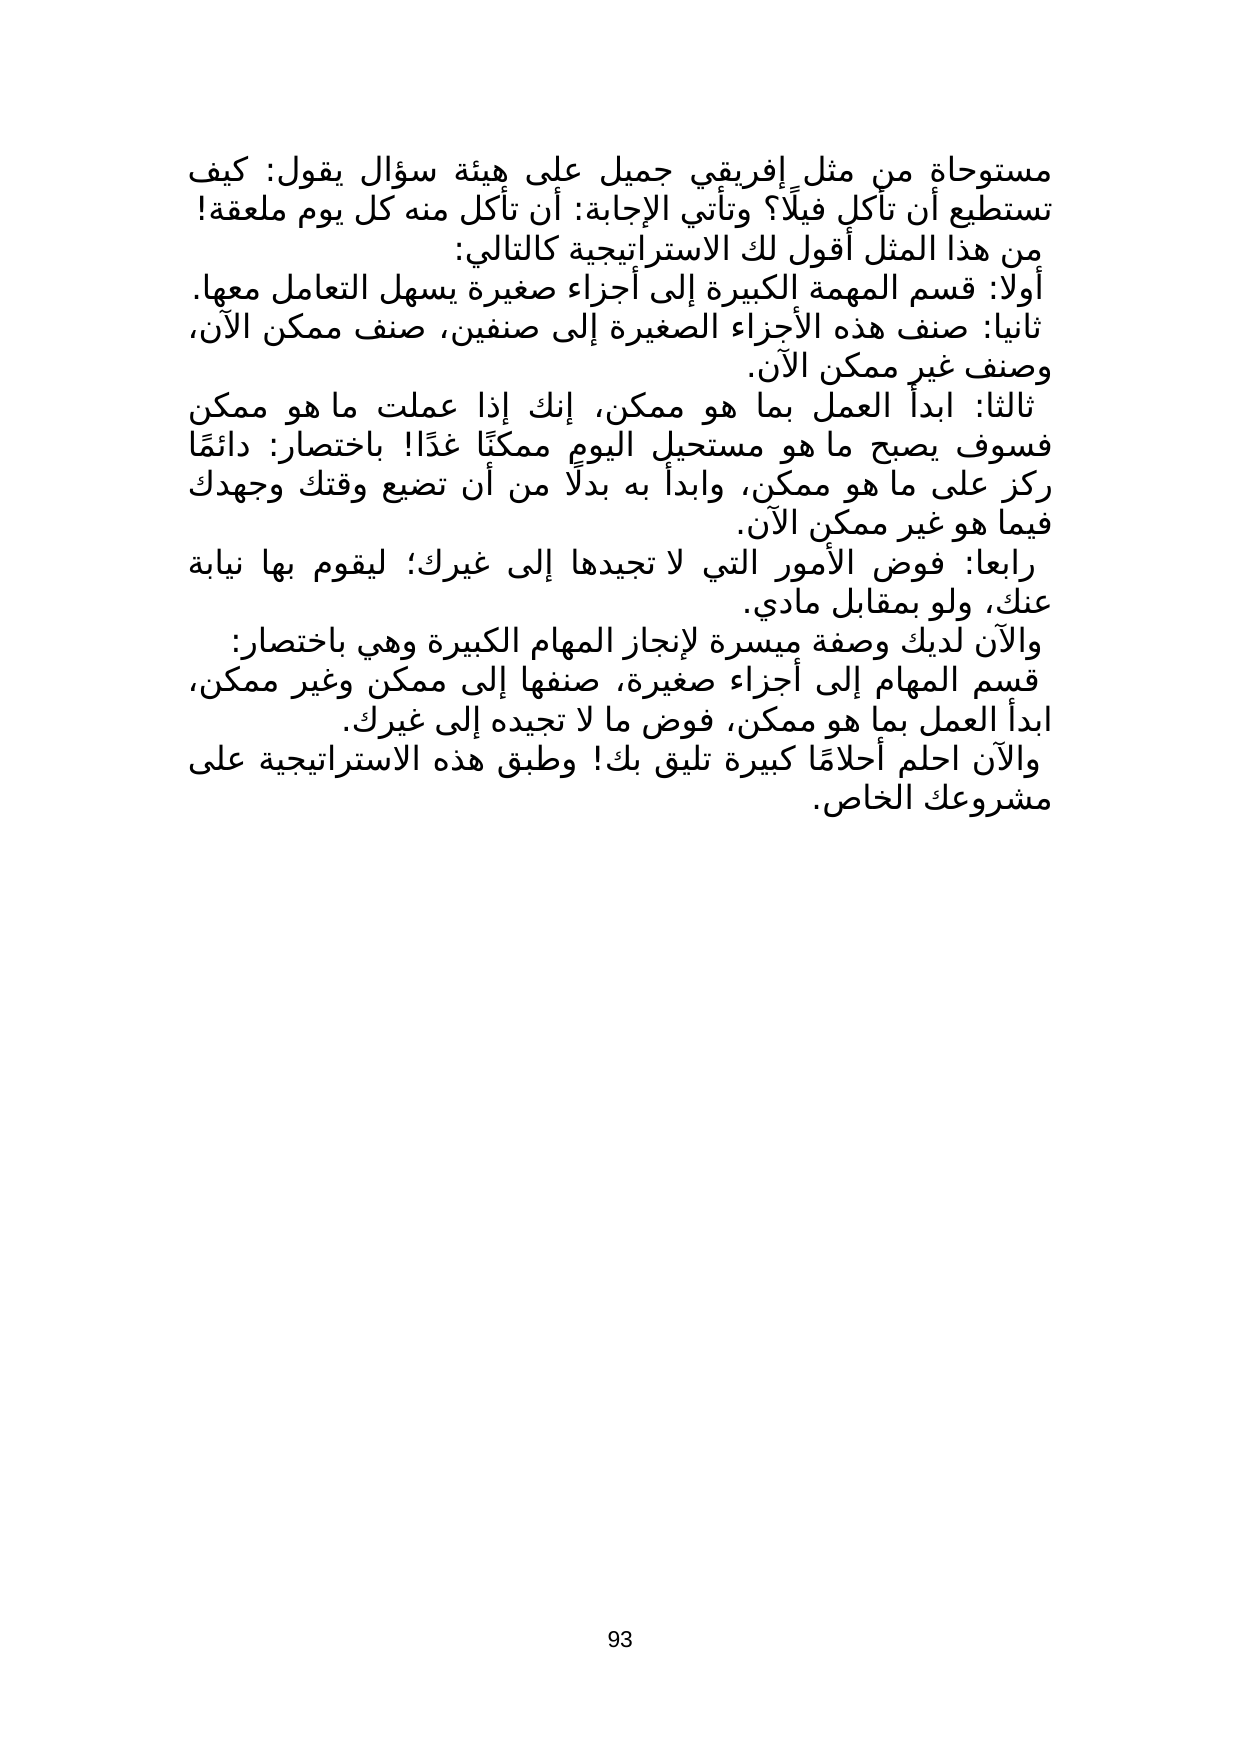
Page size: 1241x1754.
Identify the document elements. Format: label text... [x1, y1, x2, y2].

text قسم المهام إلى أجزاء صغيرة، صنفها إلى ممكن وغير ممكن، ابدأ العمل بما هو ممكن، فوض ما لا تجيده إلى غيرك. [187, 661, 1053, 739]
text والآن لديك وصفة ميسرة لإنجاز المهام الكبيرة وهي باختصار: [187, 621, 1053, 661]
text أولا: قسم المهمة الكبيرة إلى أجزاء صغيرة يسهل التعامل معها. [187, 268, 1053, 307]
text من هذا المثل أقول لك الاستراتيجية كالتالي: [187, 228, 1053, 268]
text رابعا: فوض الأمور التي لا تجيدها إلى غيرك؛ ليقوم بها نيابة عنك، ولو بمقابل مادي. [187, 543, 1053, 621]
text ثالثا: ابدأ العمل بما هو ممكن، إنك إذا عملت ما هو ممكن فسوف يصبح ما هو مستحيل اليوم ممكنًا غدًا! باختصار: دائمًا ركز على ما هو ممكن، وابدأ به بدلًا من أن تضيع وقتك وجهدك فيما هو غير ممكن الآن. [187, 386, 1053, 543]
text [187, 150, 1053, 228]
text والآن احلم أحلامًا كبيرة تليق بك! وطبق هذه الاستراتيجية على مشروعك الخاص. [187, 739, 1053, 818]
text ثانيا: صنف هذه الأجزاء الصغيرة إلى صنفين، صنف ممكن الآن، وصنف غير ممكن الآن. [187, 307, 1053, 386]
